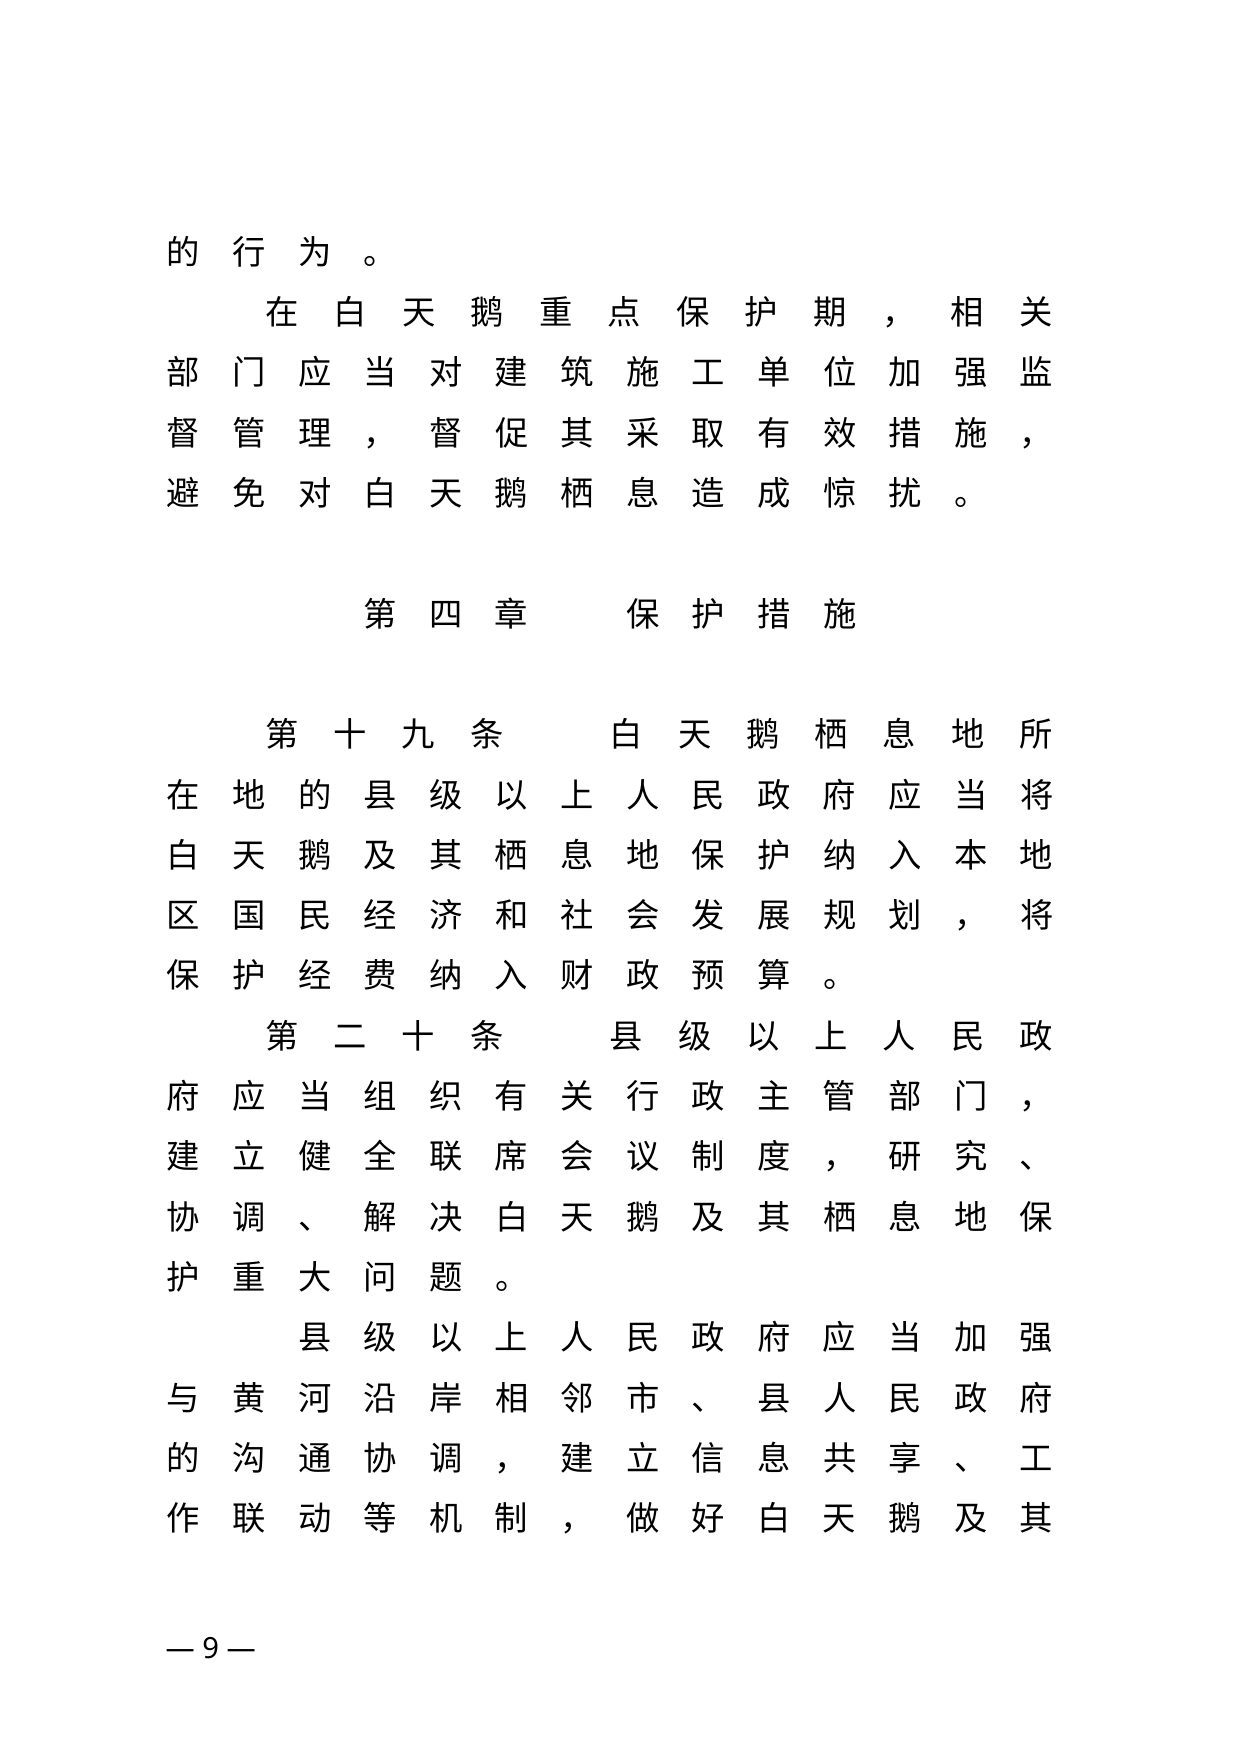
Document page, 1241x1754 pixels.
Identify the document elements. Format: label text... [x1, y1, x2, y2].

text （八）其他影响白天鹅栖息的行为。 [167, 219, 1085, 280]
text 第十九条 白天鹅栖息地所在地的县级以上人民政府应当将白天鹅及其栖息地保护纳入本地区国民经济和社会发展规划，将保护经费纳入财政预算。 [167, 702, 1085, 1003]
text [167, 1305, 1085, 1546]
text 在白天鹅重点保护期，相关部门应当对建筑施工单位加强监督管理，督促其采取有效措施，避免对白天鹅栖息造成惊扰。 [167, 280, 1085, 521]
text 第四章 保护措施 [167, 581, 1085, 642]
text 第二十条 县级以上人民政府应当组织有关行政主管部门，建立健全联席会议制度，研究、协调、解决白天鹅及其栖息地保护重大问题。 [167, 1003, 1085, 1305]
